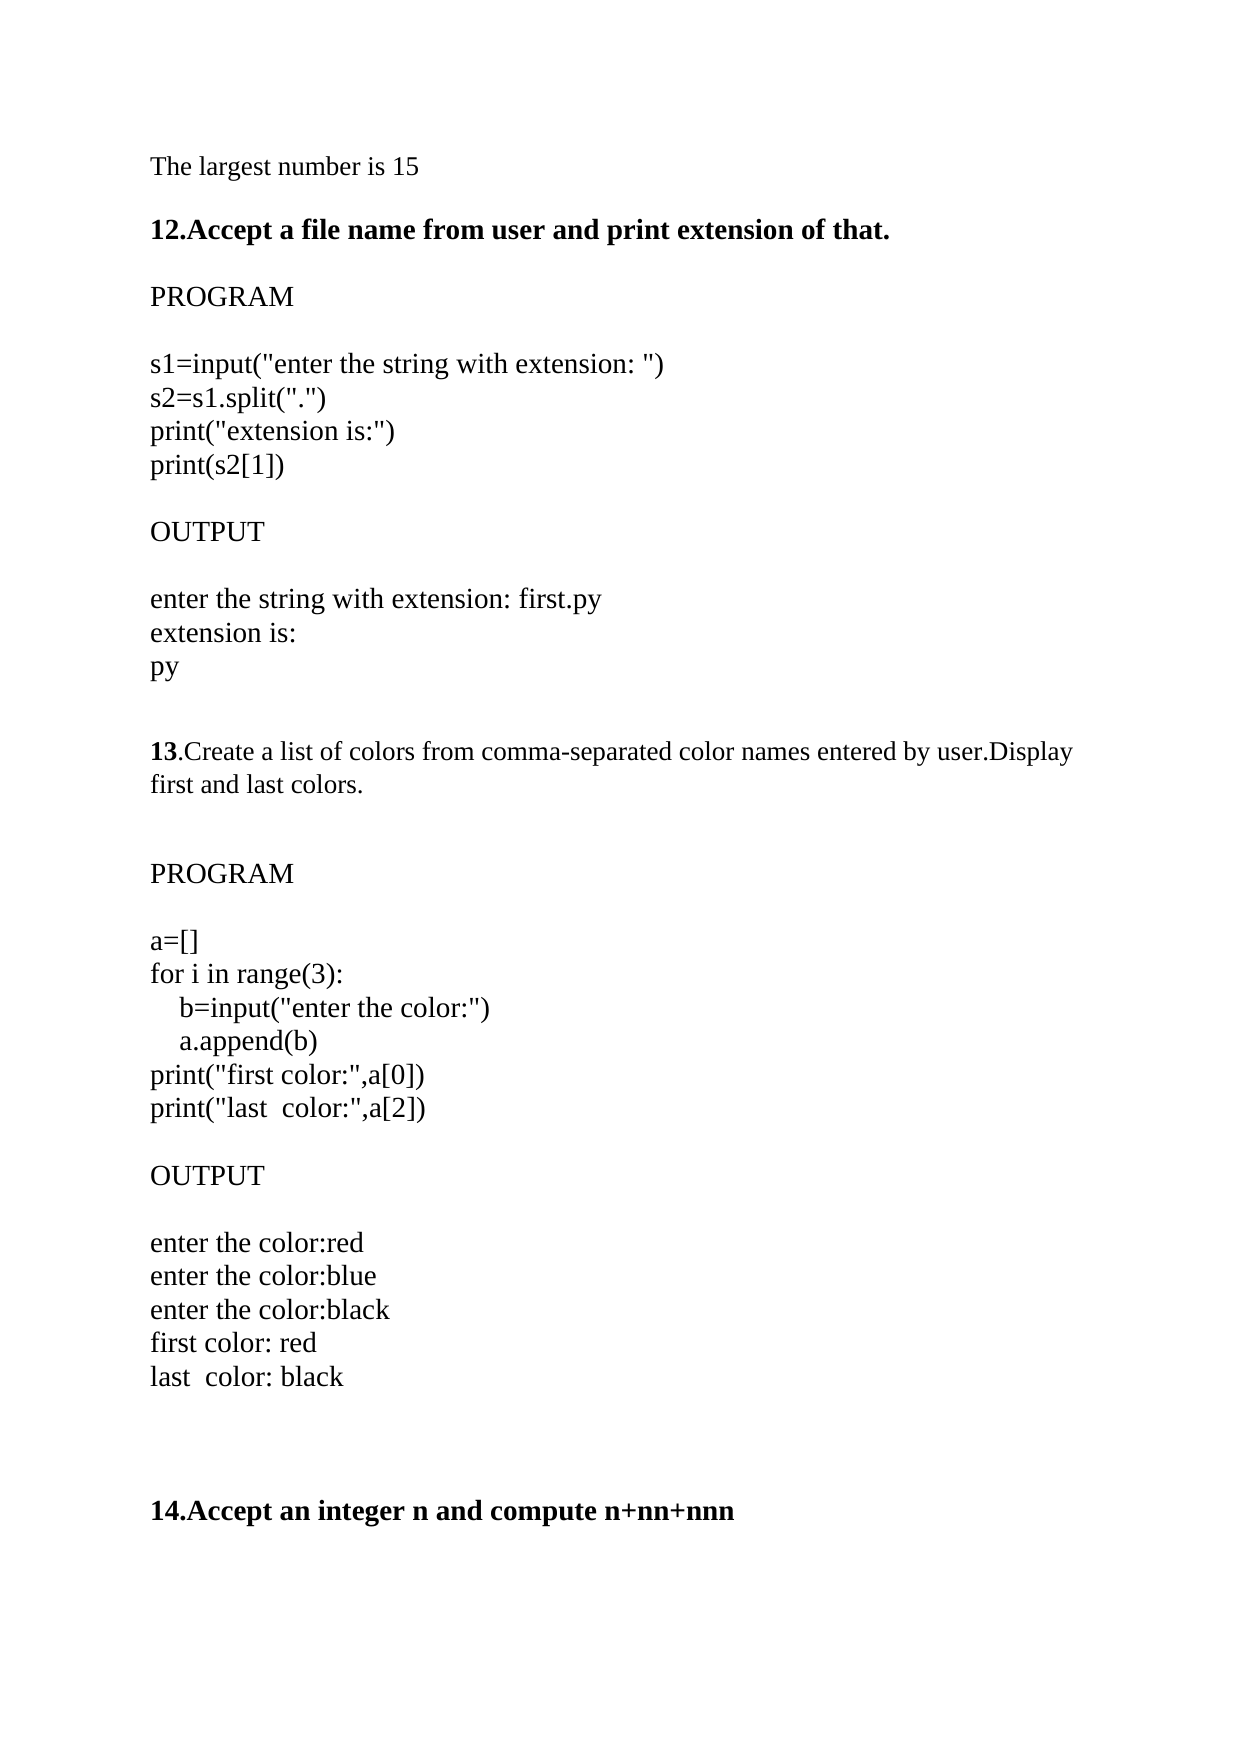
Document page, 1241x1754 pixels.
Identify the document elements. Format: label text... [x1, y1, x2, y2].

text 12.Accept a file name from user and print extension of that. [150, 212, 1090, 246]
text a.append(b) [150, 1023, 1090, 1057]
text enter the string with extension: first.py [150, 581, 1090, 615]
text 14.Accept an integer n and compute n+nn+nnn [150, 1493, 1090, 1527]
text print("extension is:") [150, 413, 1090, 447]
text PROGRAM [150, 279, 1090, 313]
text enter the color:blue [150, 1258, 1090, 1292]
text print(s2[1]) [150, 447, 1090, 481]
text OUTPUT [150, 1158, 1090, 1191]
text extension is: [150, 615, 1090, 648]
text b=input("enter the color:") [150, 990, 1090, 1023]
text print("first color:",a[0]) [150, 1057, 1090, 1091]
text enter the color:red [150, 1225, 1090, 1258]
text s2=s1.split(".") [150, 380, 1090, 413]
text print("last color:",a[2]) [150, 1091, 1090, 1124]
text a=[] [150, 923, 1090, 956]
text enter the color:black [150, 1292, 1090, 1325]
text py [150, 648, 1090, 682]
text s1=input("enter the string with extension: ") [150, 346, 1090, 380]
text first color: red [150, 1325, 1090, 1359]
text last color: black [150, 1359, 1090, 1392]
text 13.Create a list of colors from comma-separated color names entered by user.Display first and last colors. [150, 735, 1090, 799]
text PROGRAM [150, 856, 1090, 889]
text The largest number is 15 [150, 150, 1090, 181]
text OUTPUT [150, 514, 1090, 548]
text for i in range(3): [150, 956, 1090, 990]
